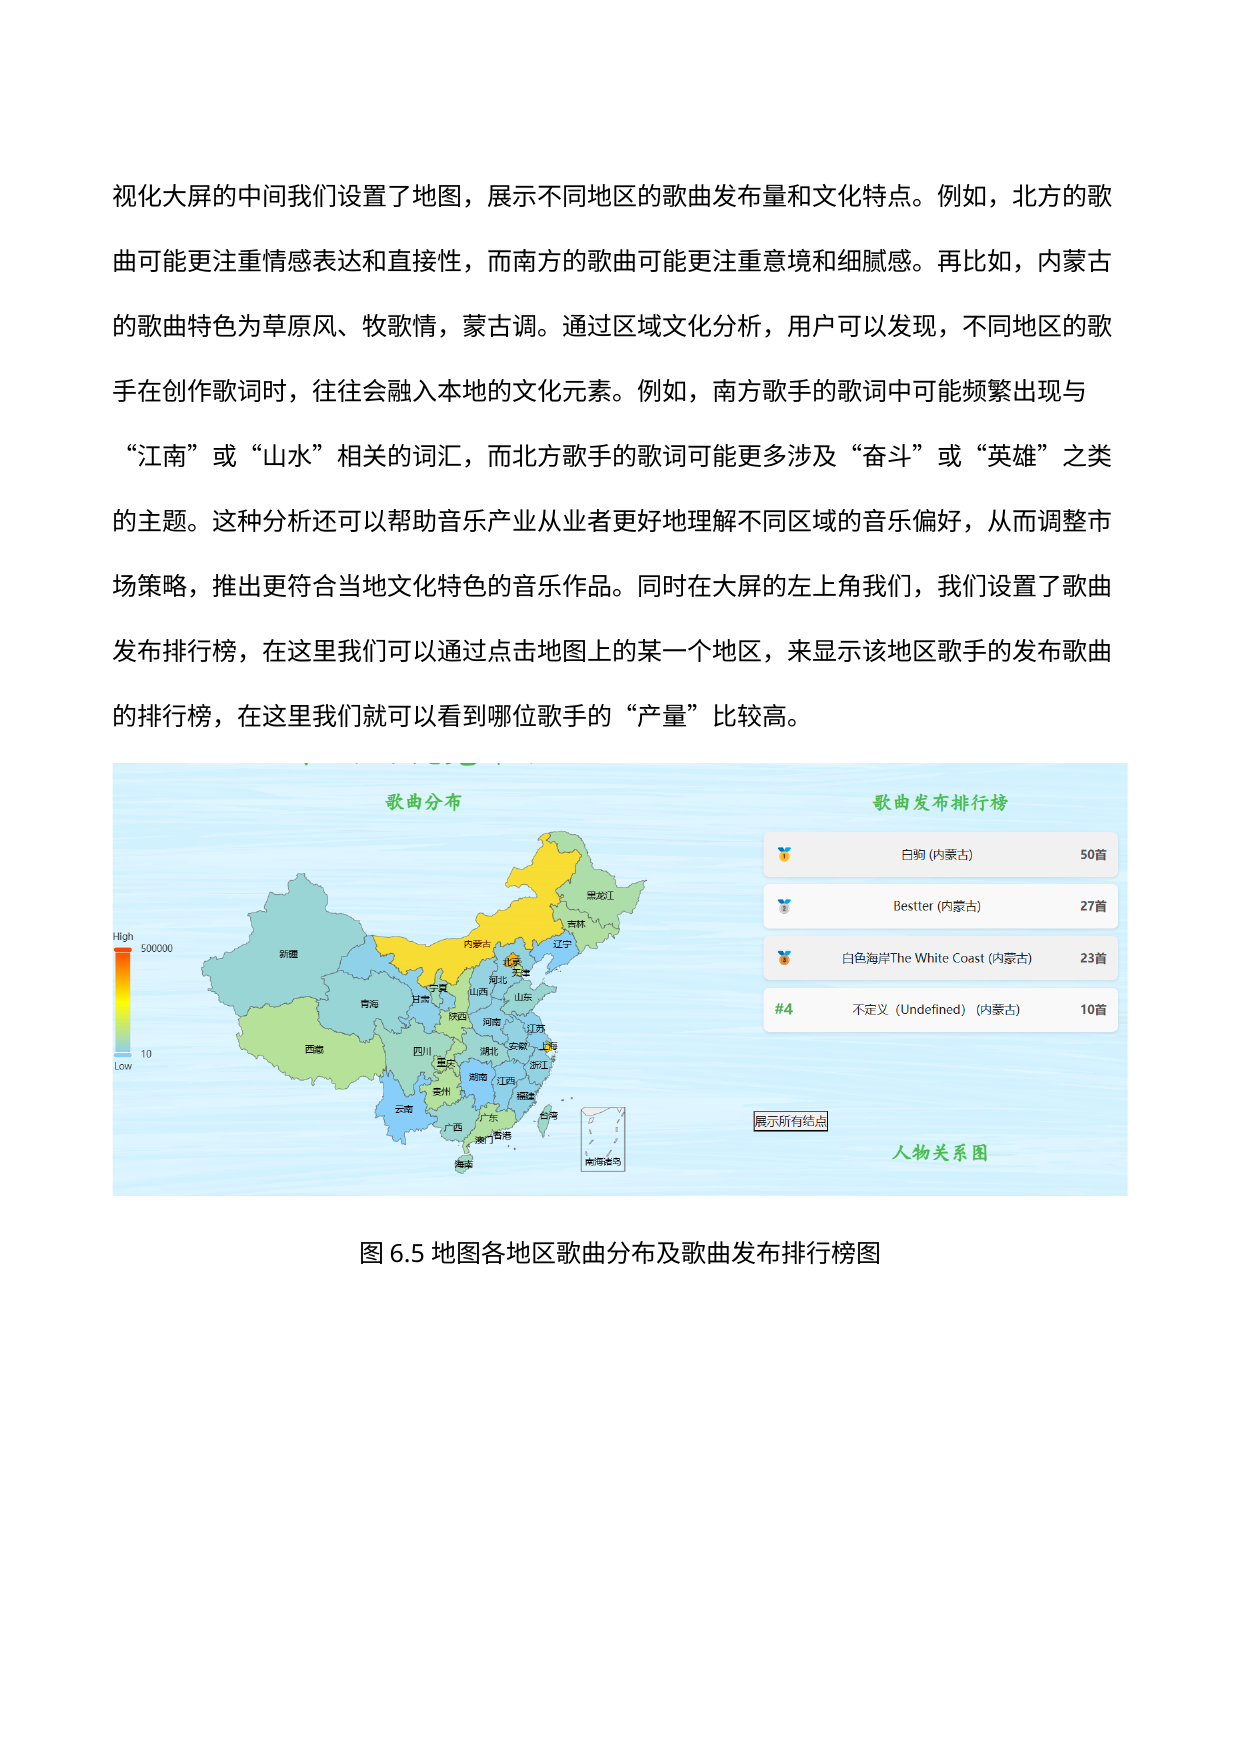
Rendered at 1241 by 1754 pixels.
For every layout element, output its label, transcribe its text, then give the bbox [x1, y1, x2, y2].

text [112, 162, 1128, 747]
picture [112, 763, 1128, 1196]
text 图6.5 地图各地区歌曲分布及歌曲发布排行榜图 [112, 1219, 1128, 1284]
